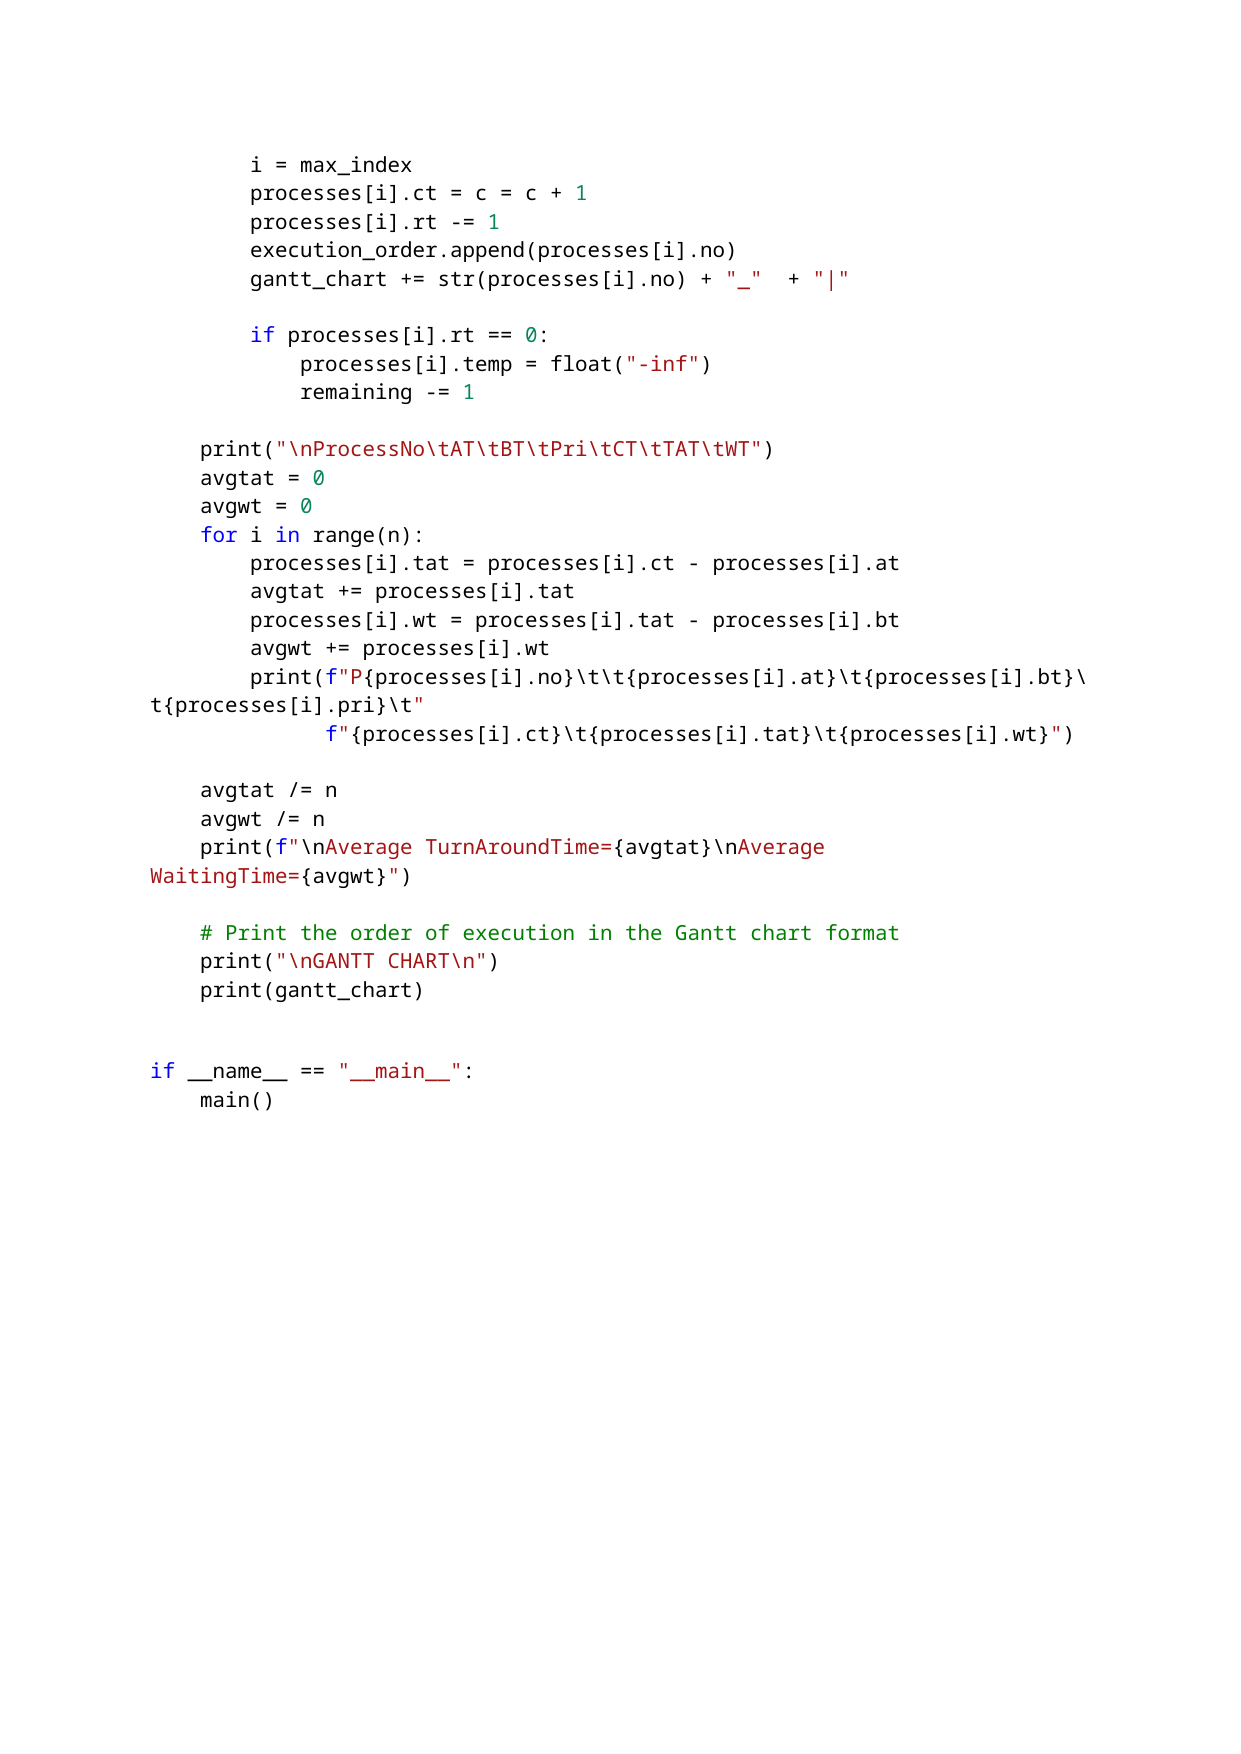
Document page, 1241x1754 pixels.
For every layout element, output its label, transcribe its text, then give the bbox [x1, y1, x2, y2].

text i = max_index [150, 150, 1090, 178]
text avgtat += processes[i].tat [150, 577, 1090, 605]
text if processes[i].rt == 0: [150, 321, 1090, 349]
text processes[i].ct = c = c + 1 [150, 178, 1090, 207]
text print("\nProcessNo\tAT\tBT\tPri\tCT\tTAT\tWT") [150, 434, 1090, 463]
text gantt_chart += str(processes[i].no) + "_" + "|" [150, 264, 1090, 292]
text for i in range(n): [150, 520, 1090, 548]
text print(f"\nAverage TurnAroundTime={avgtat}\nAverage WaitingTime={avgwt}") [150, 832, 1090, 889]
text # Print the order of execution in the Gantt chart format [150, 918, 1090, 946]
text avgwt += processes[i].wt [150, 633, 1090, 662]
text processes[i].wt = processes[i].tat - processes[i].bt [150, 605, 1090, 633]
text avgwt /= n [150, 804, 1090, 832]
text print("\nGANTT CHART\n") [150, 946, 1090, 975]
text avgtat = 0 [150, 463, 1090, 491]
text avgtat /= n [150, 776, 1090, 804]
text main() [150, 1085, 1090, 1113]
text f"{processes[i].ct}\t{processes[i].tat}\t{processes[i].wt}") [150, 719, 1090, 747]
text remaining -= 1 [150, 377, 1090, 406]
text processes[i].temp = float("-inf") [150, 349, 1090, 377]
text execution_order.append(processes[i].no) [150, 235, 1090, 264]
text if __name__ == "__main__": [150, 1057, 1090, 1085]
text processes[i].rt -= 1 [150, 207, 1090, 235]
text print(gantt_chart) [150, 975, 1090, 1003]
text print(f"P{processes[i].no}\t\t{processes[i].at}\t{processes[i].bt}\t{processes[i].pri}\t" [150, 662, 1090, 719]
text processes[i].tat = processes[i].ct - processes[i].at [150, 548, 1090, 577]
text avgwt = 0 [150, 491, 1090, 520]
